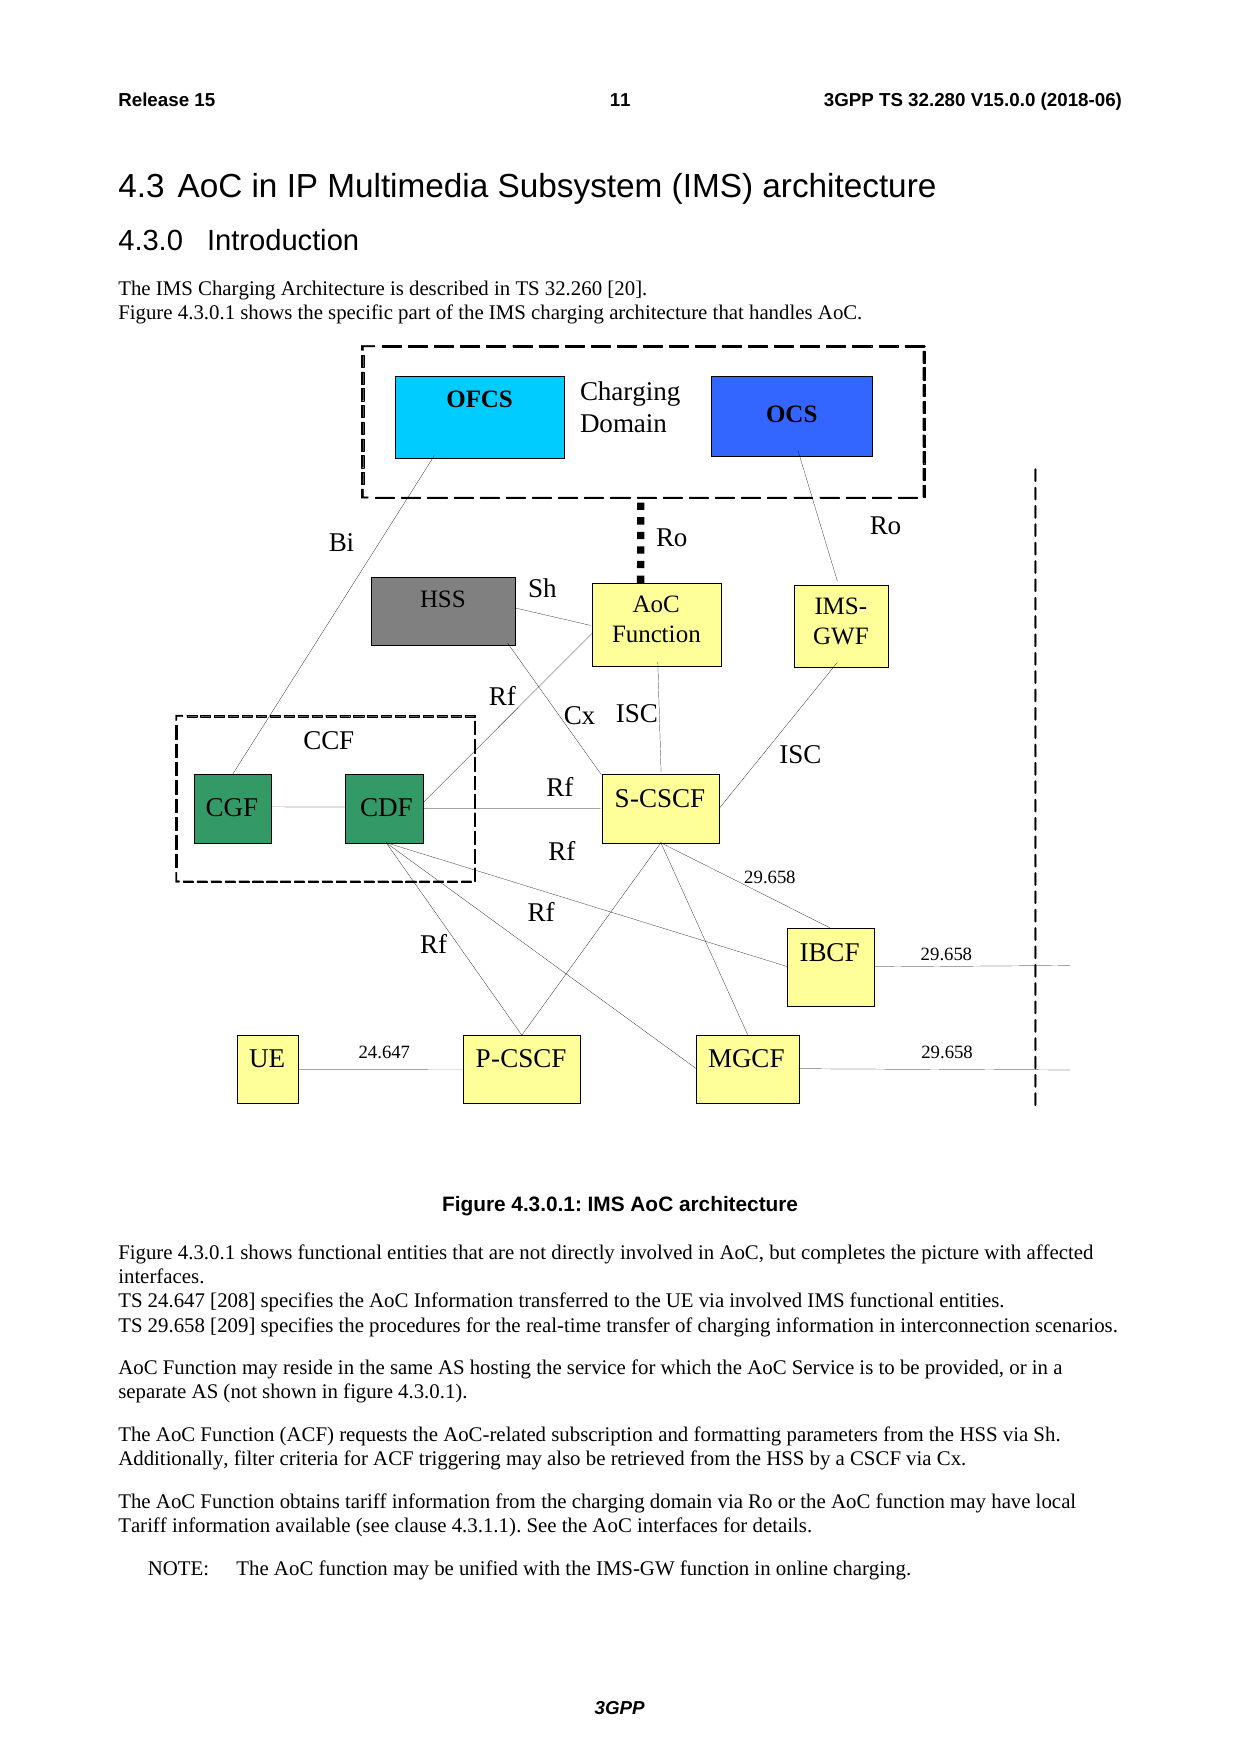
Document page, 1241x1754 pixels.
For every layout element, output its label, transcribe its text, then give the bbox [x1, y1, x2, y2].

text Figure 4.3.0.1: IMS AoC architecture [118, 1191, 1122, 1215]
text AoC Function may reside in the same AS hosting the service for which the AoC Service is to be provided, or in a separate AS (not shown in figure 4.3.0.1). [118, 1355, 1122, 1403]
text The AoC Function obtains tariff information from the charging domain via Ro or the AoC function may have local Tariff information available (see clause 4.3.1.1). See the AoC interfaces for details. [118, 1489, 1122, 1537]
text NOTE: The AoC function may be unified with the IMS-GW function in online charging. [148, 1556, 1122, 1580]
text The IMS Charging Architecture is described in TS 32.260 [20]. Figure 4.3.0.1 shows the specific part of the IMS charging architecture that handles AoC. [118, 276, 1122, 324]
subtitle 4.3 AoC in IP Multimedia Subsystem (IMS) architecture [118, 166, 1122, 205]
text The AoC Function (ACF) requests the AoC-related subscription and formatting parameters from the HSS via Sh. Additionally, filter criteria for ACF triggering may also be retrieved from the HSS by a CSCF via Cx. [118, 1422, 1122, 1470]
text Figure 4.3.0.1 shows functional entities that are not directly involved in AoC, but completes the picture with affected interfaces. TS 24.647 [208] specifies the AoC Information transferred to the UE via involved IMS functional entities. TS 29.658 [209] specifies the procedures for the real-time transfer of charging information in interconnection scenarios. [118, 1240, 1122, 1337]
subtitle 4.3.0 Introduction [118, 223, 1122, 257]
